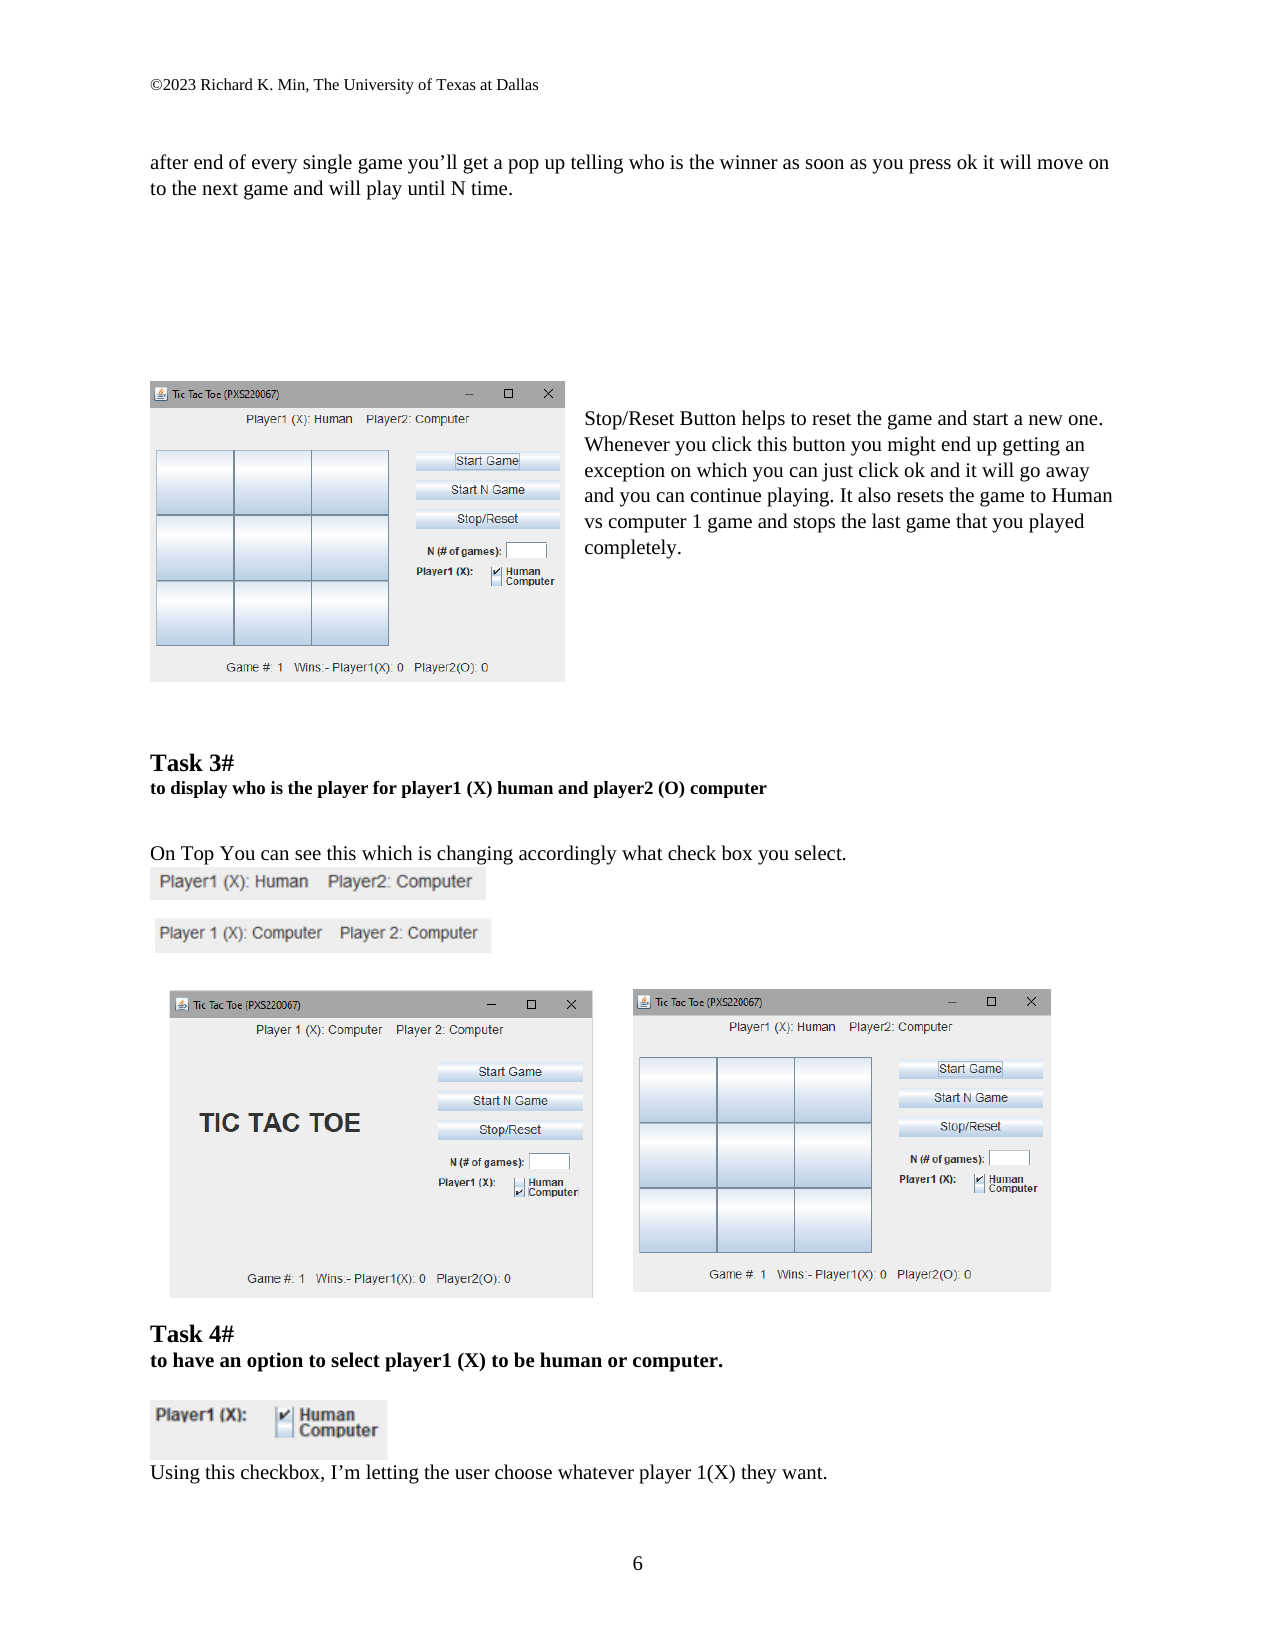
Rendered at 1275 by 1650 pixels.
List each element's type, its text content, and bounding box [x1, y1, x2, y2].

text to display who is the player for player1 (X) human and player2 (O) computer [150, 777, 1125, 799]
picture [633, 989, 1051, 1292]
picture [155, 918, 492, 953]
text On Top You can see this which is changing accordingly what check box you select. [150, 841, 1125, 900]
text to have an option to select player1 (X) to be human or computer. [150, 1348, 1125, 1372]
picture [150, 381, 566, 682]
text Stop/Reset Button helps to reset the game and start a new one. Whenever you click this button you might end up getting an exception on which you can just click ok and it will go away and you can continue playing. It also resets the game to Human vs computer 1 game and stops the last game that you played completely. [150, 356, 1125, 559]
text Task 4# [150, 1319, 1125, 1348]
picture [150, 1400, 388, 1460]
picture [150, 867, 487, 900]
text Task 3# [150, 748, 1125, 777]
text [150, 1401, 1125, 1484]
picture [169, 990, 593, 1298]
